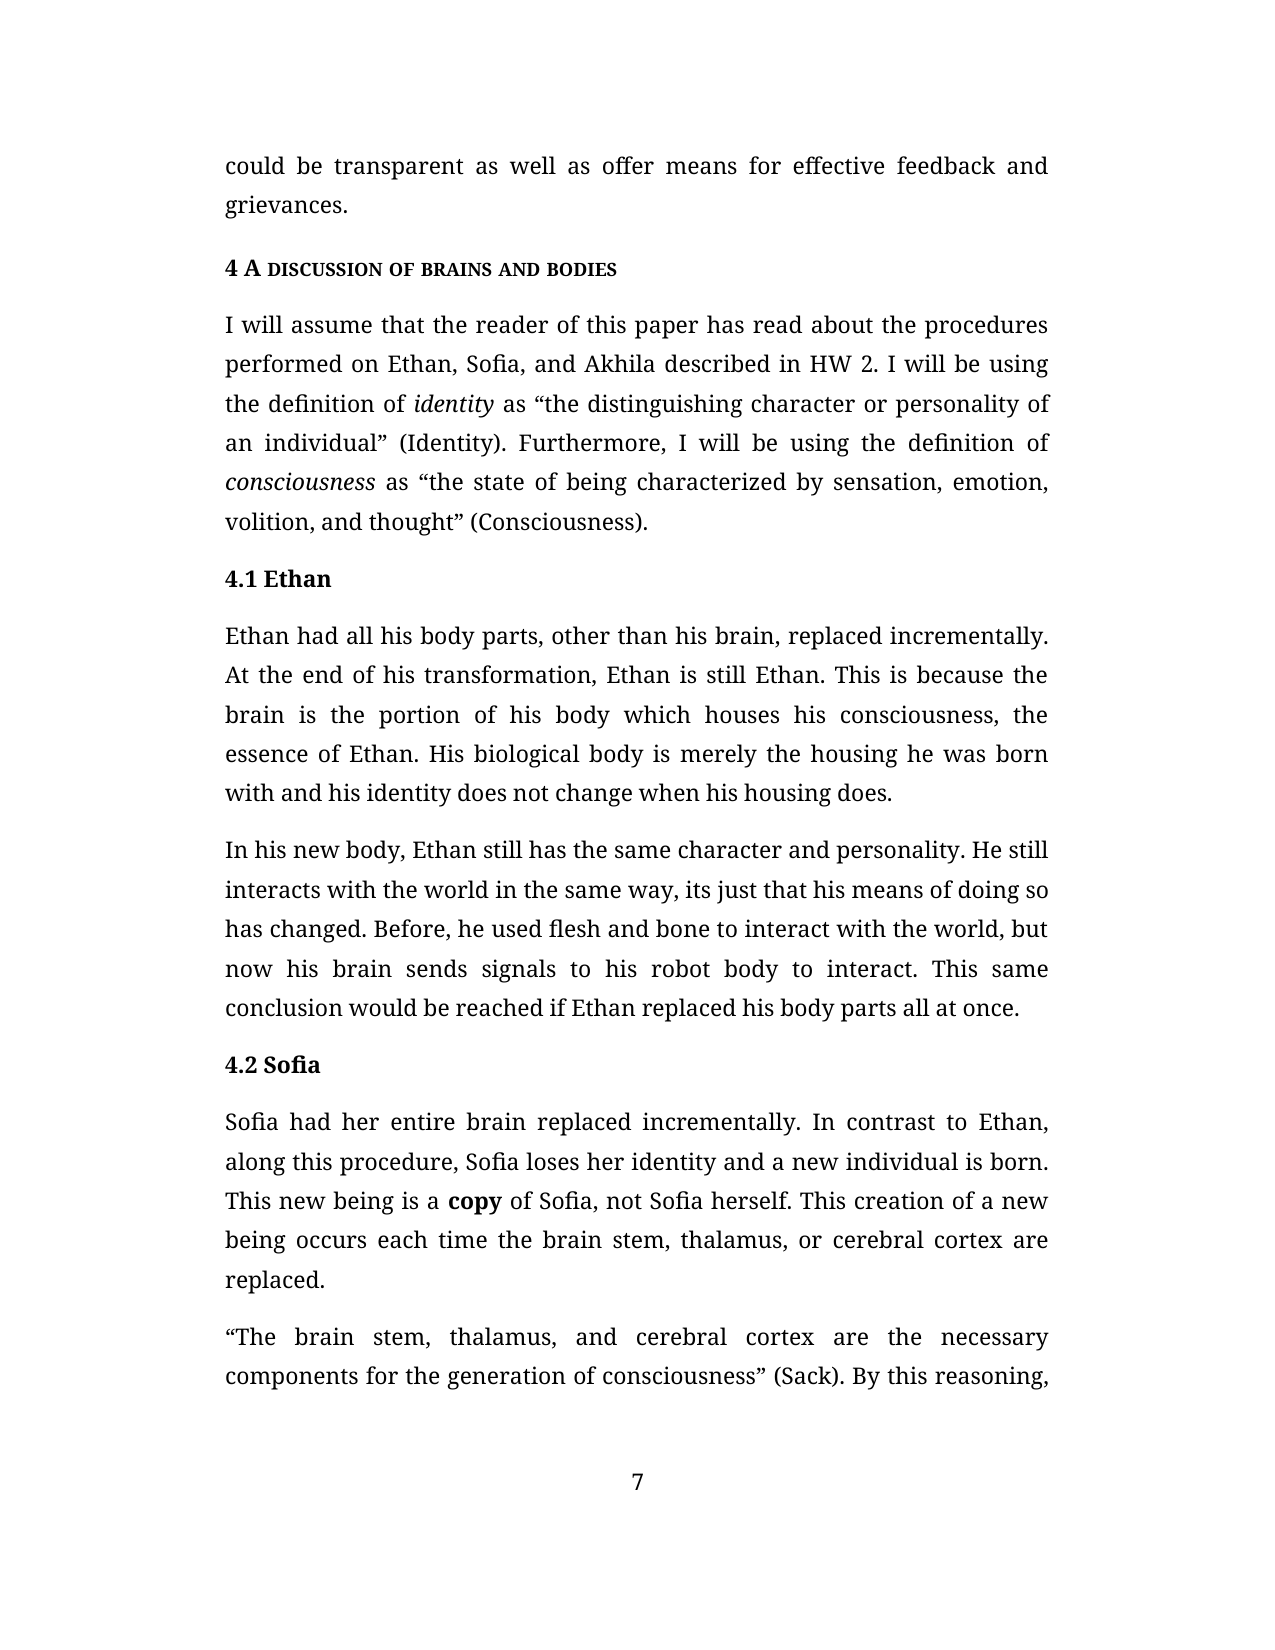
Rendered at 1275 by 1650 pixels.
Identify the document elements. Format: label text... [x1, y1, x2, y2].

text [225, 1321, 1050, 1391]
text In his new body, Ethan still has the same character and personality. He still interacts with the world in the same way, its just that his means of doing so has changed. Before, he used flesh and bone to interact with the world, but now his brain sends signals to his robot body to interact. This same conclusion would be reached if Ethan replaced his body parts all at once. [225, 834, 1050, 1023]
subtitle 4 A discussion of brains and bodies [225, 252, 1050, 283]
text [225, 150, 1050, 221]
text Sofia had her entire brain replaced incrementally. In contrast to Ethan, along this procedure, Sofia loses her identity and a new individual is born. This new being is a copy of Sofia, not Sofia herself. This creation of a new being occurs each time the brain stem, thalamus, or cerebral cortex are replaced. [225, 1106, 1050, 1295]
subtitle 4.1 Ethan [225, 563, 1050, 594]
subtitle 4.2 Sofia [225, 1049, 1050, 1080]
text Ethan had all his body parts, other than his brain, replaced incrementally. At the end of his transformation, Ethan is still Ethan. This is because the brain is the portion of his body which houses his consciousness, the essence of Ethan. His biological body is merely the housing he was born with and his identity does not change when his housing does. [225, 620, 1050, 808]
text I will assume that the reader of this paper has read about the procedures performed on Ethan, Sofia, and Akhila described in HW 2. I will be using the definition of identity as “the distinguishing character or personality of an individual” (Identity). Furthermore, I will be using the definition of consciousness as “the state of being characterized by sensation, emotion, volition, and thought” (Consciousness). [225, 309, 1050, 537]
